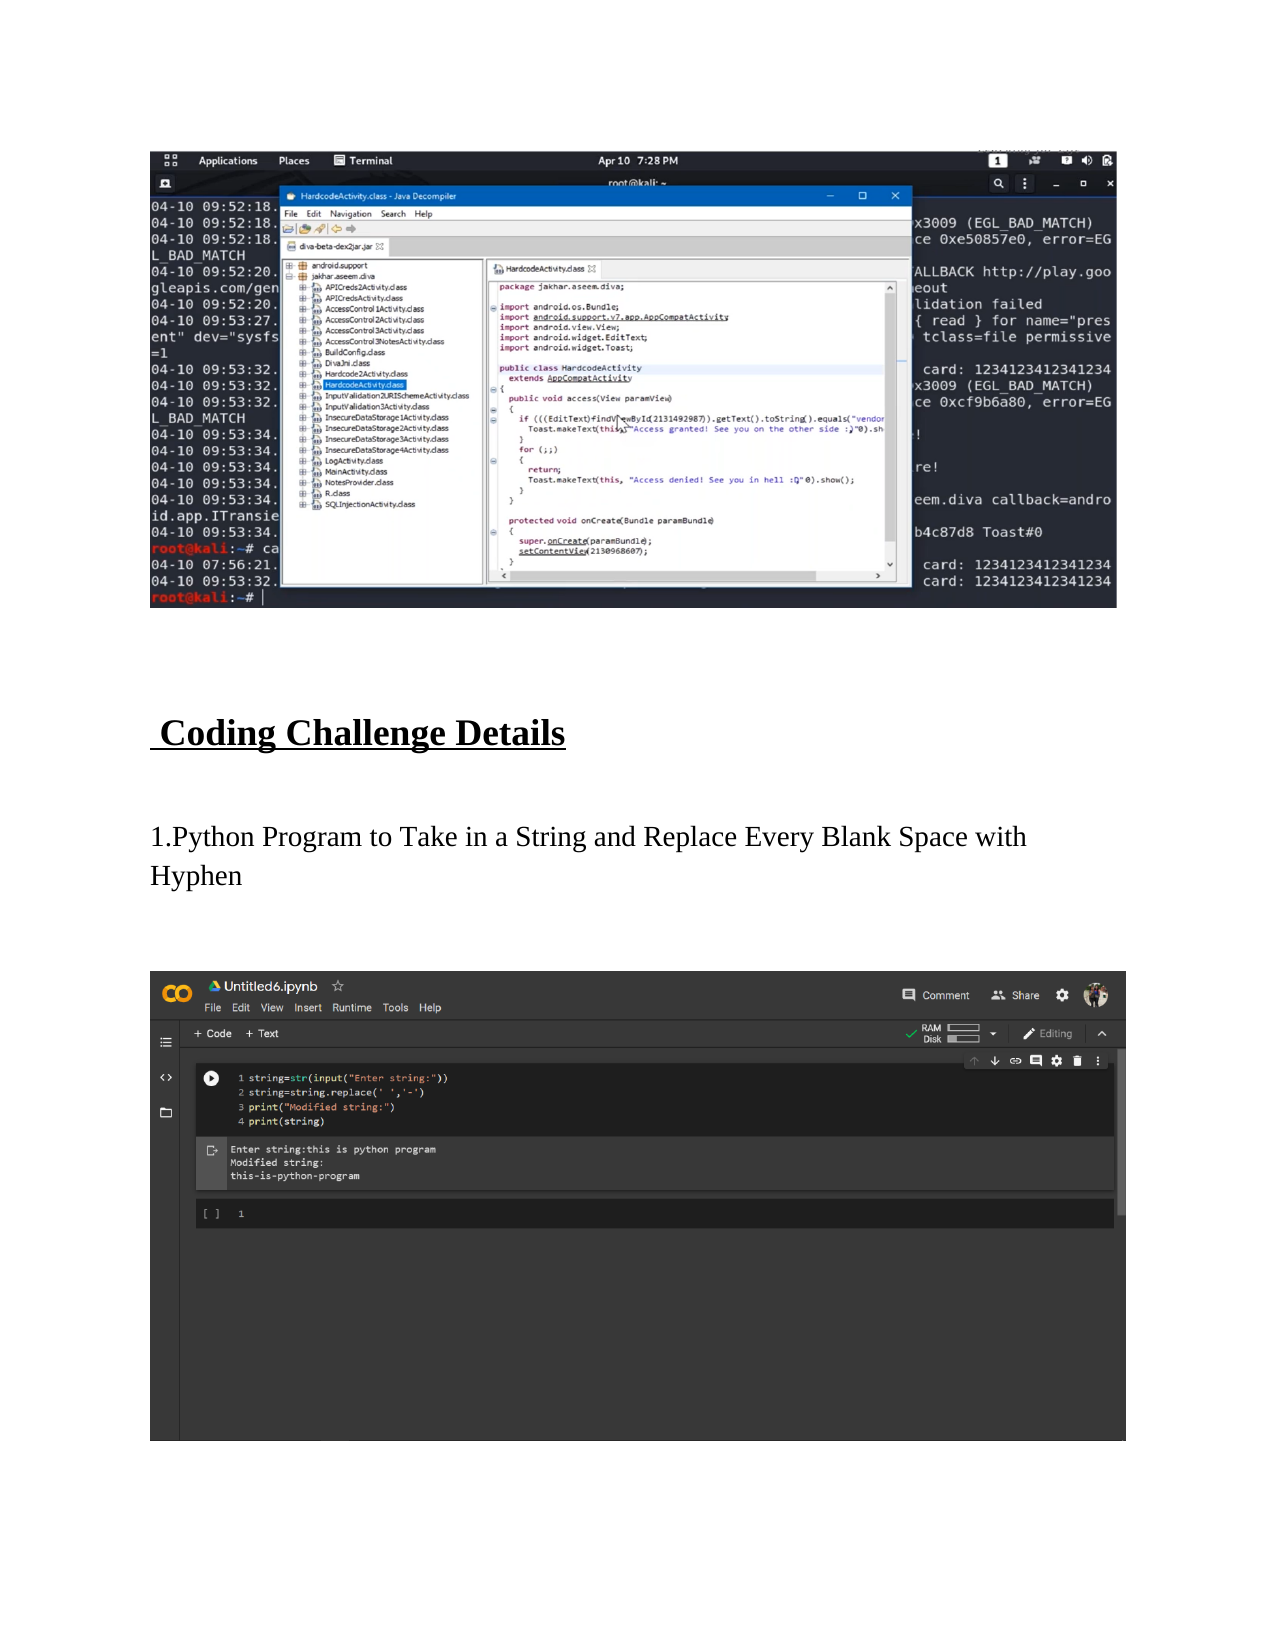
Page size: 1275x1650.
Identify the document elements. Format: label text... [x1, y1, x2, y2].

text Coding Challenge Details [150, 711, 1154, 754]
picture [150, 150, 1117, 608]
picture [150, 971, 1125, 1441]
text 1.Python Program to Take in a String and Replace Every Blank Space with Hyphen [150, 819, 1125, 892]
